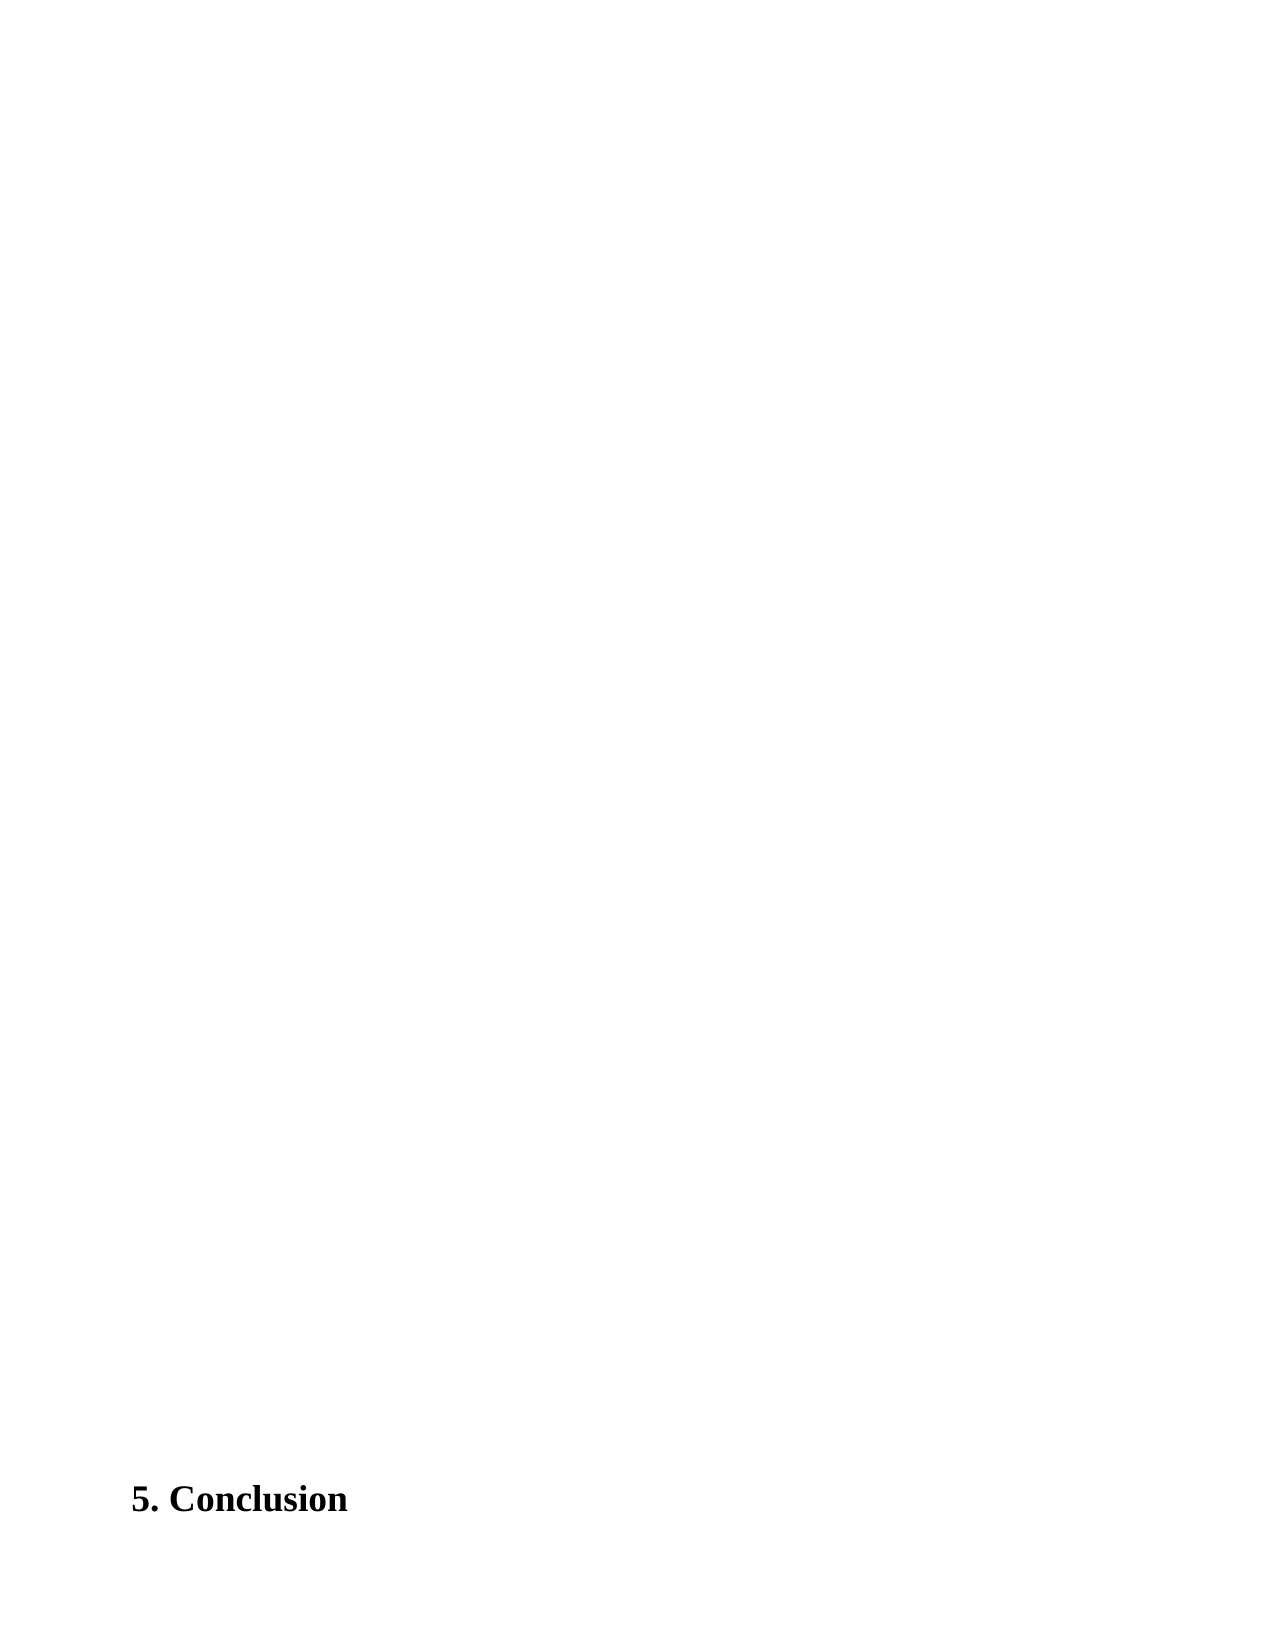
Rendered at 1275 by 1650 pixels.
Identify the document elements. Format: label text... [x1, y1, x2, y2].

text 5. Conclusion [131, 1477, 1135, 1520]
